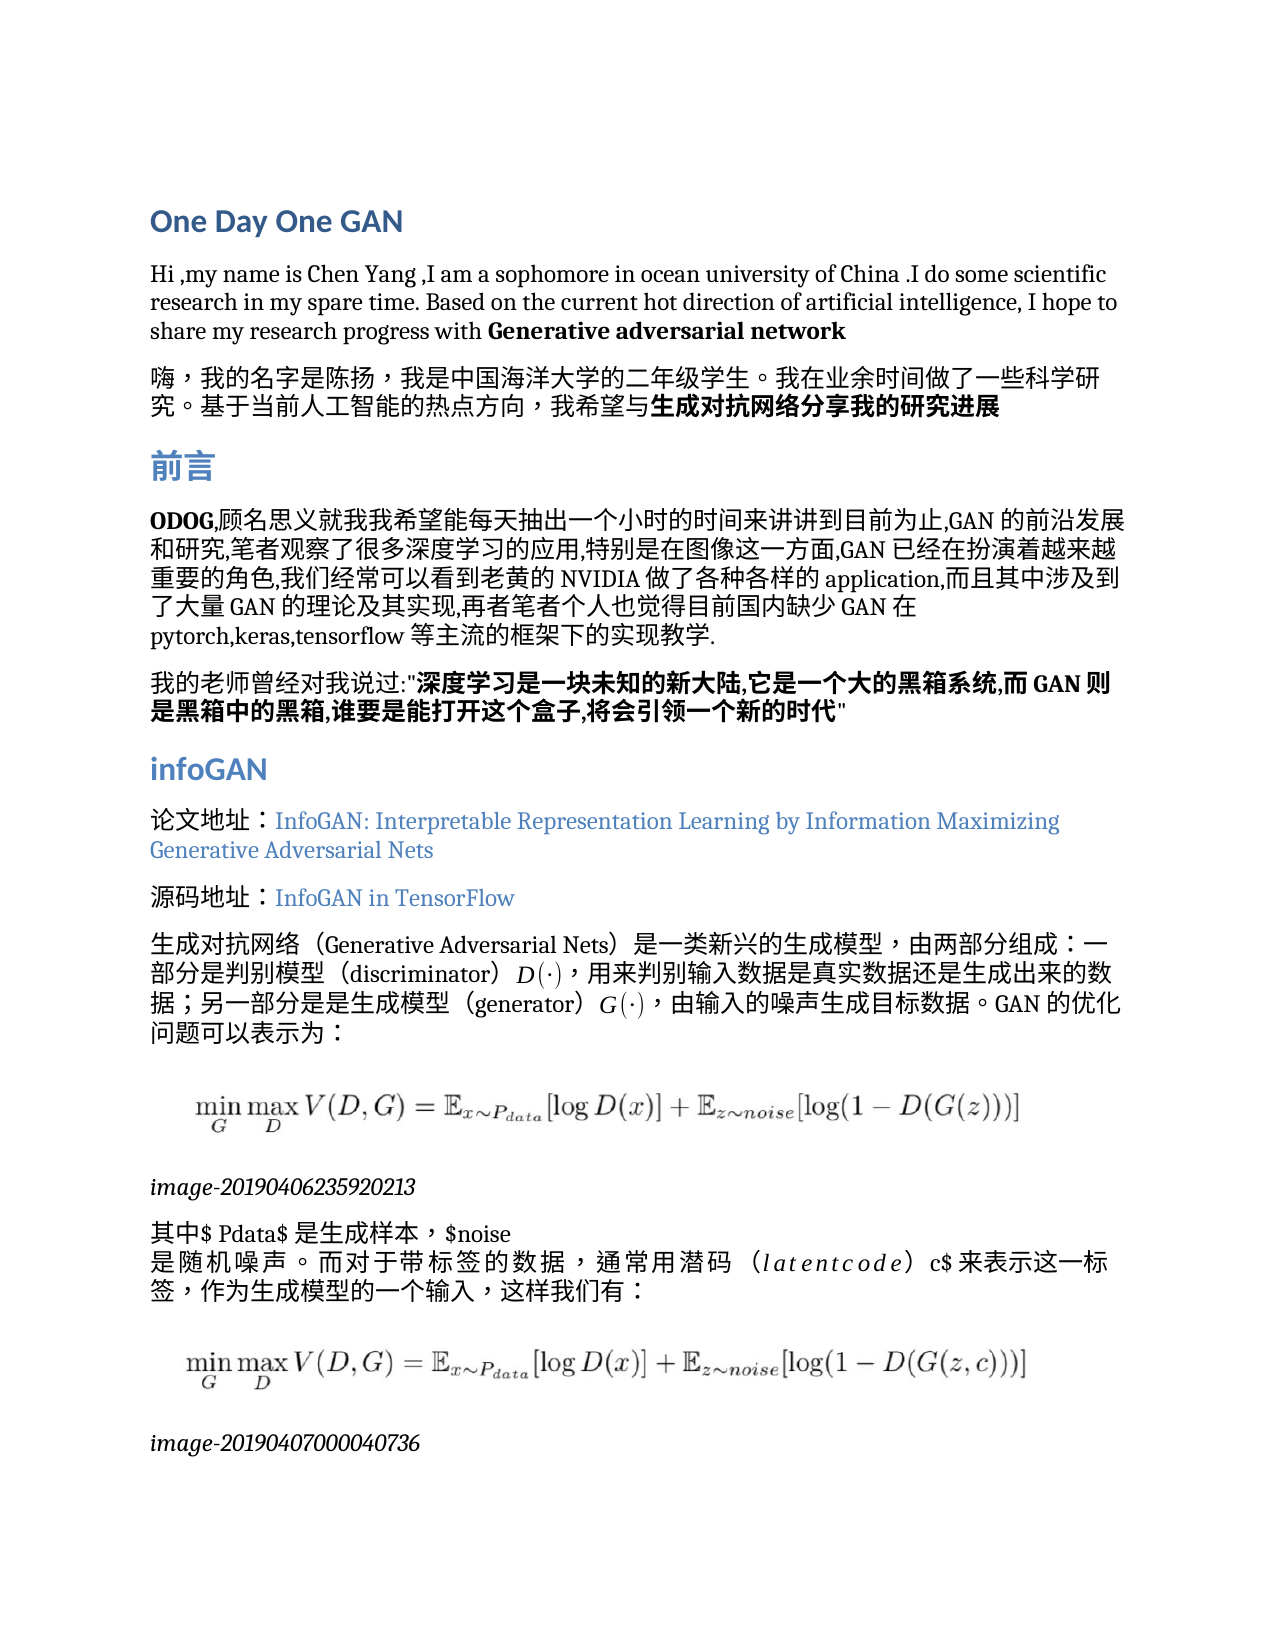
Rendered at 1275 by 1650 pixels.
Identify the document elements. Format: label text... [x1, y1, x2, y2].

text 嗨，我的名字是陈扬，我是中国海洋大学的二年级学生。我在业余时间做了一些科学研究。基于当前人工智能的热点方向，我希望与生成对抗网络分享我的研究进展 [150, 364, 1125, 422]
text image-20190406235920213 [150, 1172, 1125, 1201]
text 源码地址：InfoGAN in TensorFlow [150, 883, 1125, 912]
picture [168, 1325, 1044, 1409]
text 生成对抗网络（Generative Adversarial Nets）是一类新兴的生成模型，由两部分组成：一部分是判别模型（discriminator），用来判别输入数据是真实数据还是生成出来的数据；另一部分是是生成模型（generator），由输入的噪声生成目标数据。GAN 的优化问题可以表示为： [150, 931, 1125, 1048]
text Hi ,my name is Chen Yang ,I am a sophomore in ocean university of China .I do some scientific research in my spare time. Based on the current hot direction of artificial intelligence, I hope to share my research progress with Generative adversarial network [150, 259, 1125, 346]
text ODOG,顾名思义就我我希望能每天抽出一个小时的时间来讲讲到目前为止,GAN的前沿发展和研究,笔者观察了很多深度学习的应用,特别是在图像这一方面,GAN已经在扮演着越来越重要的角色,我们经常可以看到老黄的NVIDIA做了各种各样的application,而且其中涉及到了大量GAN的理论及其实现,再者笔者个人也觉得目前国内缺少GAN在pytorch,keras,tensorflow等主流的框架下的实现教学. [150, 507, 1125, 651]
text 其中$ Pdata$ 是生成样本，$noise c$ 来表示这一标签，作为生成模型的一个输入，这样我们有： [150, 1220, 1125, 1306]
subtitle infoGAN [150, 748, 1125, 788]
picture [168, 1067, 1044, 1152]
text image-20190407000040736 [150, 1429, 1125, 1458]
text 我的老师曾经对我说过:"深度学习是一块未知的新大陆,它是一个大的黑箱系统,而GAN则是黑箱中的黑箱,谁要是能打开这个盒子,将会引领一个新的时代" [150, 669, 1125, 727]
text 论文地址：InfoGAN: Interpretable Representation Learning by Information Maximizing Generative Adversarial Nets [150, 807, 1125, 865]
subtitle One Day One GAN [150, 200, 1125, 241]
subtitle 前言 [150, 443, 1125, 488]
